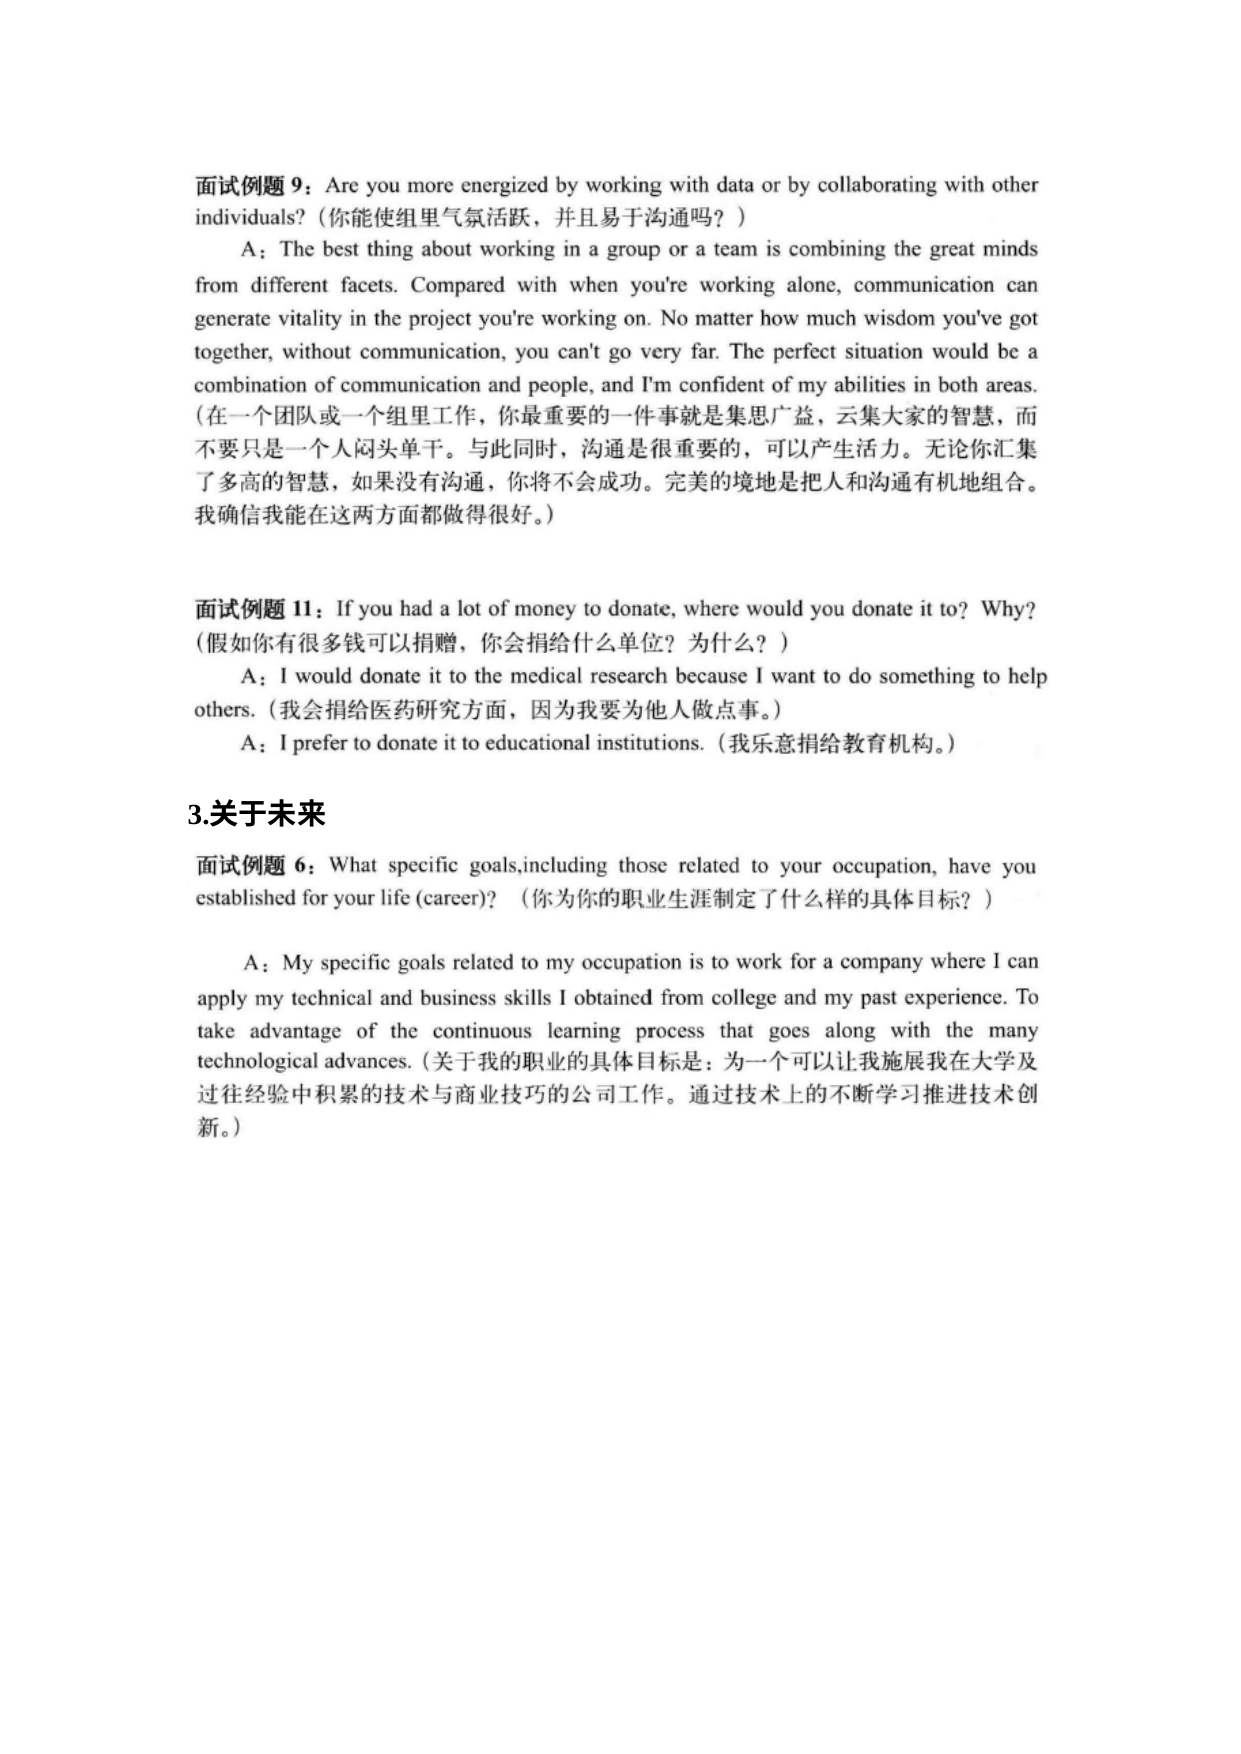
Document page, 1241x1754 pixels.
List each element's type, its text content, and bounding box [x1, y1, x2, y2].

picture [187, 162, 1053, 547]
text 3.关于未来 [187, 779, 1053, 844]
picture [187, 844, 1053, 918]
picture [187, 942, 1053, 1148]
picture [187, 584, 1053, 765]
